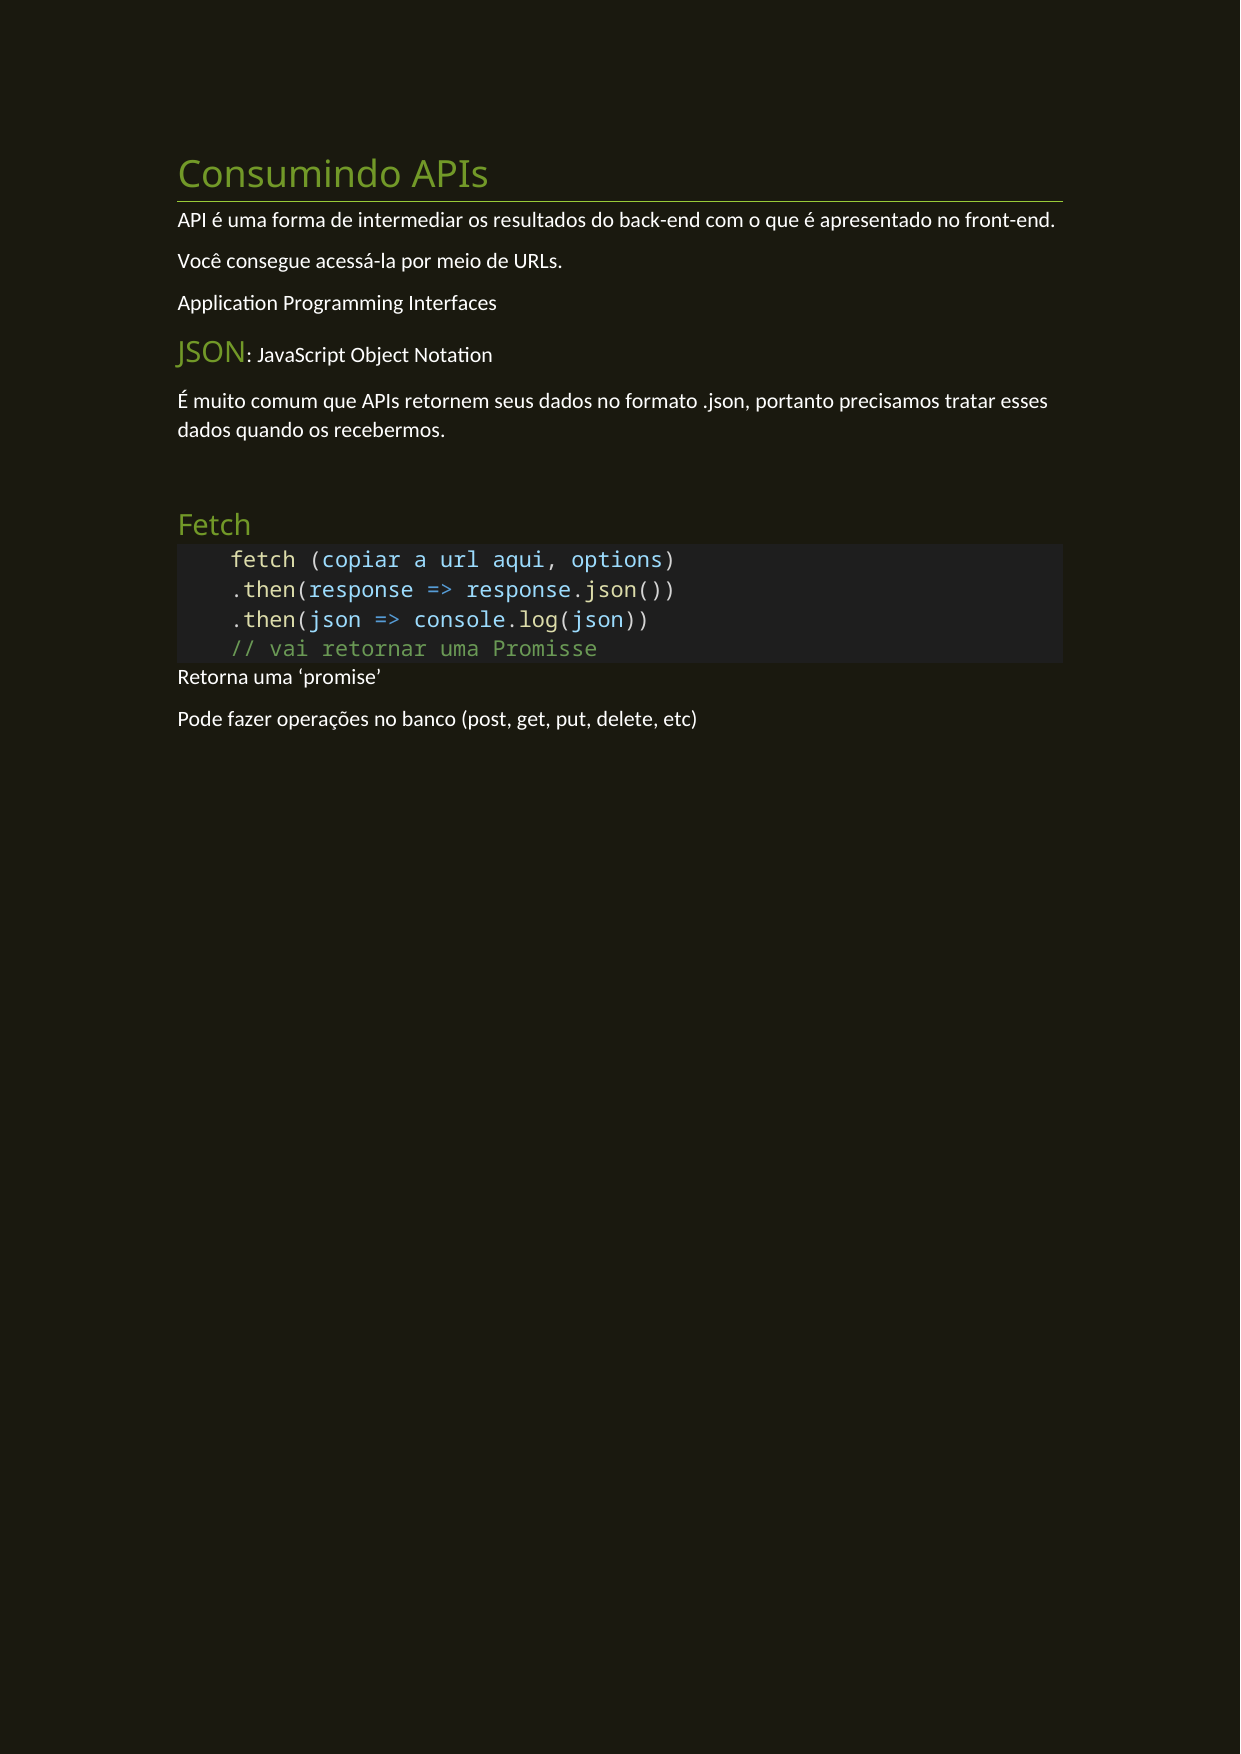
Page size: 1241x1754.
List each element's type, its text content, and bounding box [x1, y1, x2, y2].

subtitle Fetch [177, 504, 1063, 544]
text .then(json => console.log(json)) [177, 604, 1063, 633]
text Você consegue acessá-la por meio de URLs. [177, 248, 1063, 274]
text Pode fazer operações no banco (post, get, put, delete, etc) [177, 705, 1063, 732]
text fetch (copiar a url aqui, options) [177, 544, 1063, 574]
text É muito comum que APIs retornem seus dados no formato .json, portanto precisamos tratar esses dados quando os recebermos. [177, 387, 1063, 443]
text JSON: JavaScript Object Notation [177, 331, 1063, 371]
text API é uma forma de intermediar os resultados do back-end com o que é apresentado no front-end. [177, 206, 1063, 233]
subtitle Consumindo APIs [177, 148, 1063, 201]
text Retorna uma ‘promise’ [177, 663, 1063, 690]
text // vai retornar uma Promisse [177, 633, 1063, 663]
text .then(response => response.json()) [177, 574, 1063, 604]
text Application Programming Interfaces [177, 289, 1063, 316]
